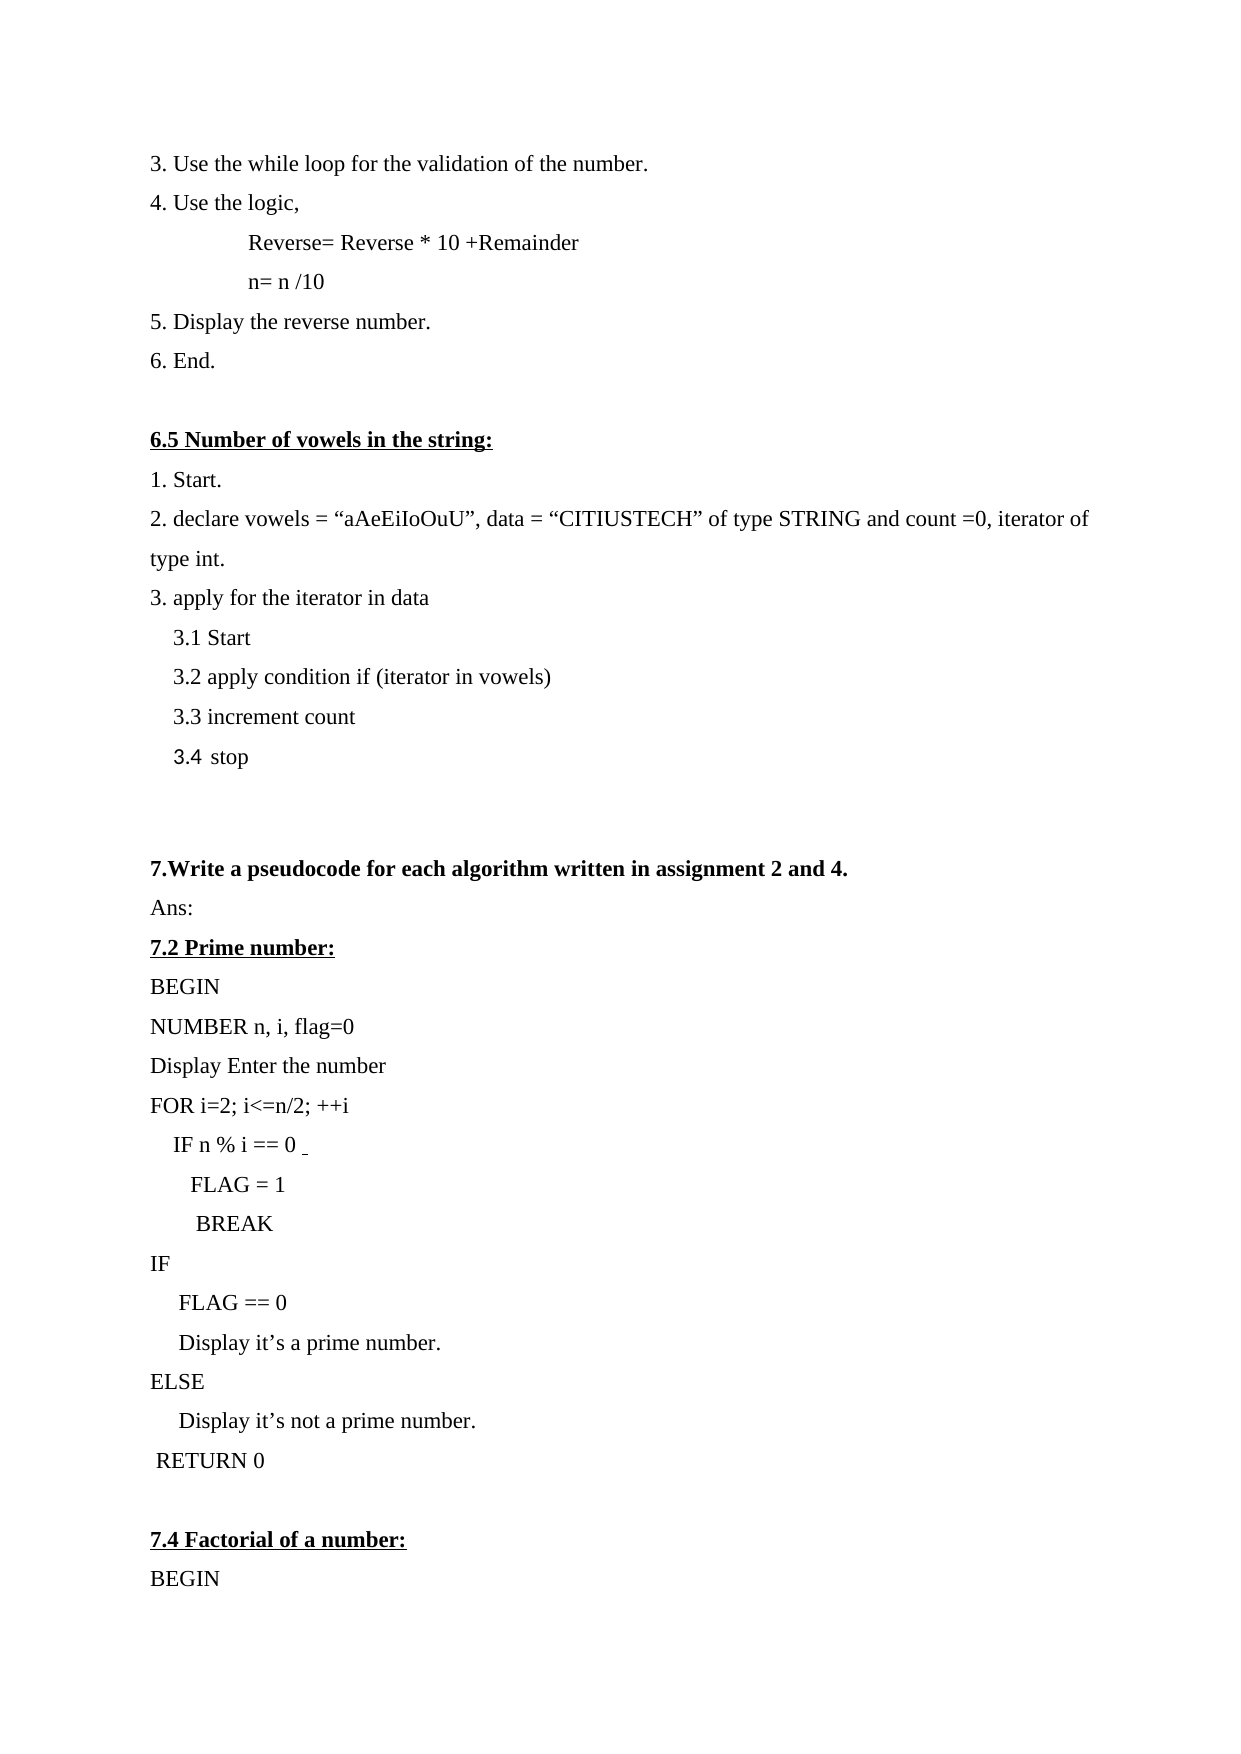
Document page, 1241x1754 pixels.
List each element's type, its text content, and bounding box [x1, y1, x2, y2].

text 7.Write a pseudocode for each algorithm written in assignment 2 and 4. [150, 855, 1090, 881]
text Reverse= Reverse * 10 +Remainder [225, 229, 1090, 255]
text ELSE [150, 1368, 1090, 1394]
text 3.2 apply condition if (iterator in vowels) [150, 663, 1090, 689]
text FLAG = 1 [150, 1171, 1090, 1197]
text Display Enter the number [150, 1052, 1090, 1079]
text Display it’s a prime number. [150, 1329, 1090, 1355]
text RETURN 0 [150, 1447, 1090, 1473]
text 5. Display the reverse number. [150, 308, 1090, 334]
text FLAG == 0 [150, 1289, 1090, 1316]
text 2. declare vowels = “aAeEiIoOuU”, data = “CITIUSTECH” of type STRING and count =0, iterator of type int. [150, 505, 1090, 571]
text 7.4 Factorial of a number: [150, 1526, 1090, 1552]
text Display it’s not a prime number. [150, 1408, 1090, 1434]
text BREAK [150, 1210, 1090, 1237]
text 6. End. [150, 347, 1090, 374]
text 6.5 Number of vowels in the string: [150, 426, 1090, 453]
text 1. Start. [150, 466, 1090, 492]
text IF [150, 1250, 1090, 1276]
text 7.2 Prime number: [150, 934, 1090, 960]
text n= n /10 [225, 268, 1090, 295]
text Ans: [150, 894, 1090, 921]
text 3.1 Start [150, 624, 1090, 650]
text 3.3 increment count [150, 703, 1090, 729]
text IF n % i == 0 [150, 1131, 1090, 1158]
text BEGIN [150, 1566, 1090, 1592]
text NUMBER n, i, flag=0 [150, 1013, 1090, 1039]
text 4. Use the logic, [150, 189, 1090, 216]
list stop [173, 742, 1090, 770]
text BEGIN [150, 973, 1090, 1000]
text FOR i=2; i<=n/2; ++i [150, 1092, 1090, 1118]
text 3. apply for the iterator in data [150, 584, 1090, 611]
text 3. Use the while loop for the validation of the number. [150, 150, 1090, 176]
